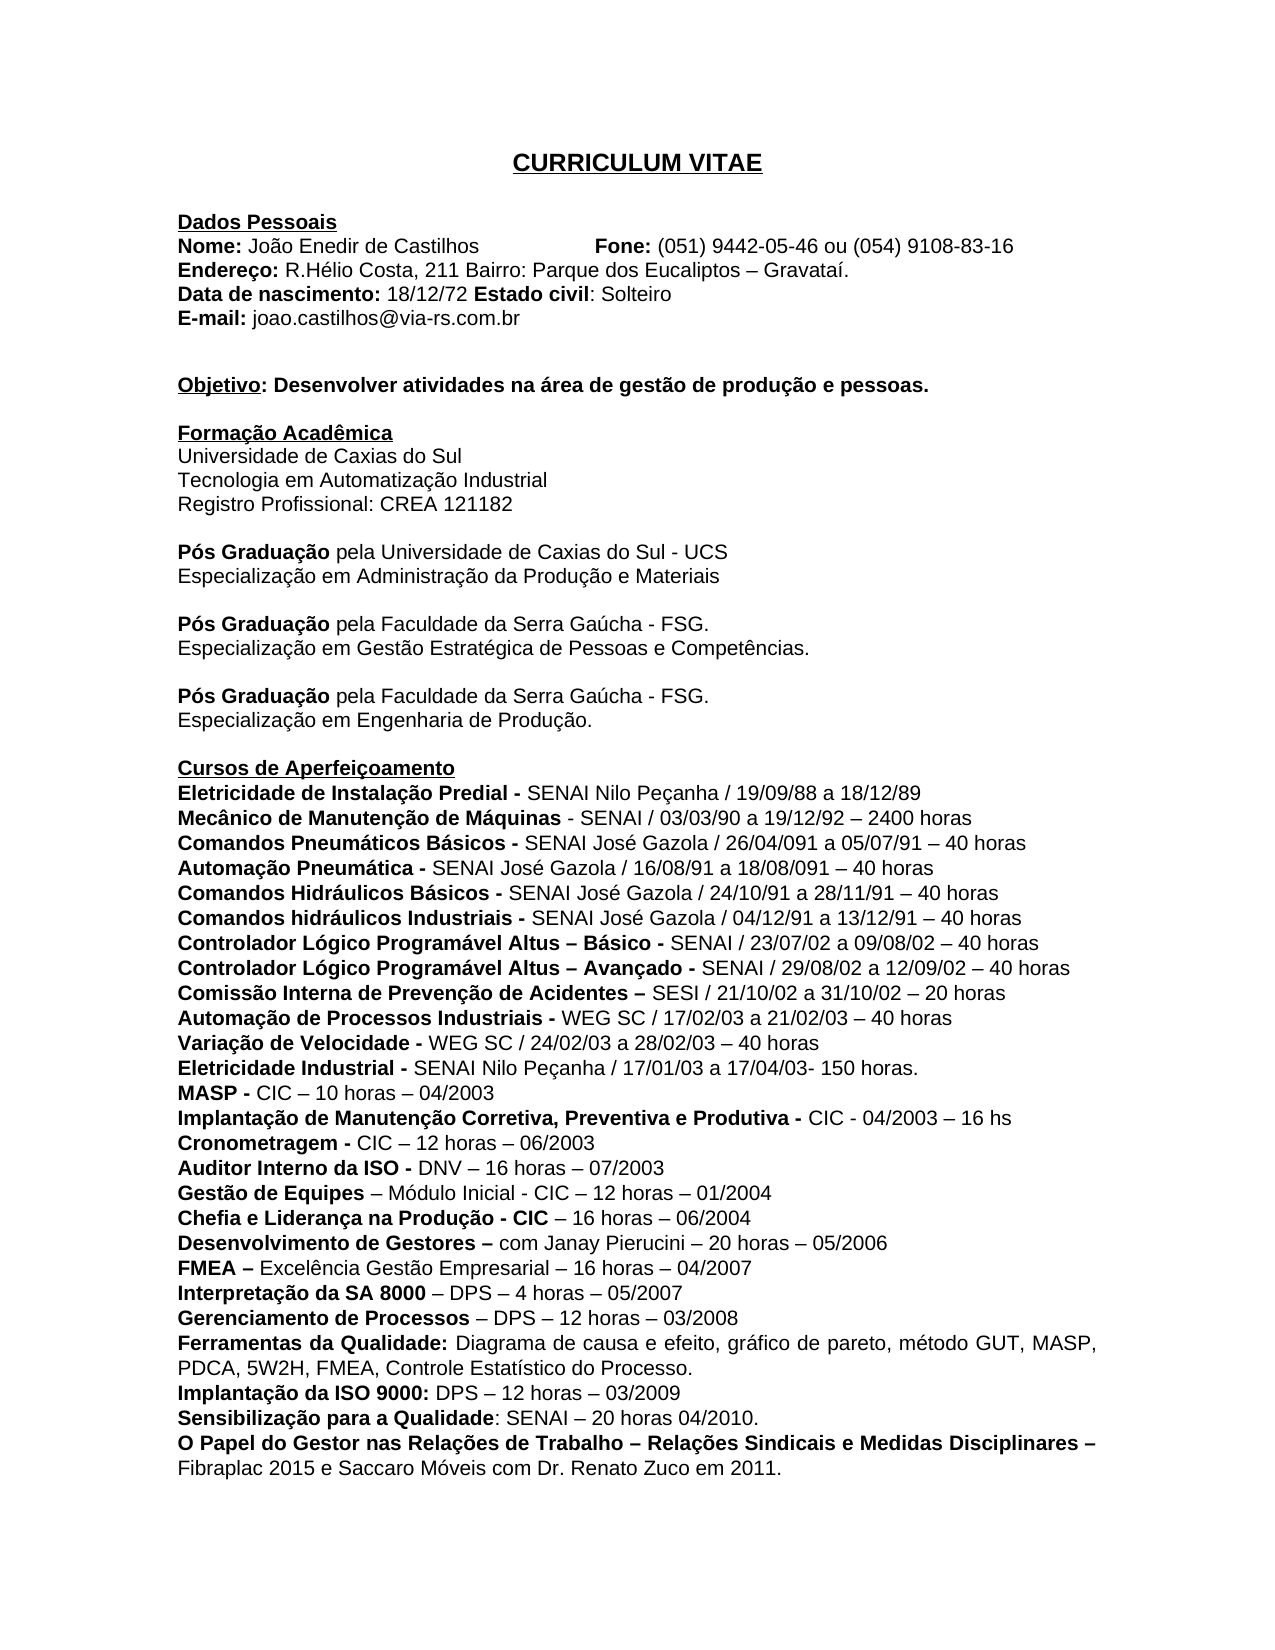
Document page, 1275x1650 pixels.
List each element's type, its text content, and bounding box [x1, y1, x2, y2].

text Registro Profissional: CREA 121182 [177, 492, 1098, 516]
text MASP - CIC – 10 horas – 04/2003 [177, 1080, 1098, 1105]
text FMEA – Excelência Gestão Empresarial – 16 horas – 04/2007 [177, 1255, 1098, 1280]
text Objetivo: Desenvolver atividades na área de gestão de produção e pessoas. [177, 363, 1098, 396]
text Eletricidade de Instalação Predial - SENAI Nilo Peçanha / 19/09/88 a 18/12/89 [177, 780, 1098, 805]
text Cronometragem - CIC – 12 horas – 06/2003 [177, 1130, 1098, 1155]
title CURRICULUM VITAE [177, 148, 1098, 176]
text Endereço: R.Hélio Costa, 211 Bairro: Parque dos Eucaliptos – Gravataí. [177, 258, 1098, 282]
text O Papel do Gestor nas Relações de Trabalho – Relações Sindicais e Medidas Disciplinares – Fibraplac 2015 e Saccaro Móveis com Dr. Renato Zuco em 2011. [177, 1430, 1098, 1480]
text Comandos Hidráulicos Básicos - SENAI José Gazola / 24/10/91 a 28/11/91 – 40 horas [177, 880, 1098, 905]
text E-mail: joao.castilhos@via-rs.com.br [177, 306, 1098, 330]
text Comissão Interna de Prevenção de Acidentes – SESI / 21/10/02 a 31/10/02 – 20 horas [177, 980, 1098, 1005]
text Mecânico de Manutenção de Máquinas - SENAI / 03/03/90 a 19/12/92 – 2400 horas [177, 805, 1098, 830]
text Especialização em Engenharia de Produção. [177, 708, 1098, 732]
subtitle Formação Acadêmica [177, 420, 1098, 444]
text Pós Graduação pela Universidade de Caxias do Sul - UCS [177, 540, 1098, 564]
text Auditor Interno da ISO - DNV – 16 horas – 07/2003 [177, 1155, 1098, 1180]
text Automação de Processos Industriais - WEG SC / 17/02/03 a 21/02/03 – 40 horas [177, 1005, 1098, 1030]
text Variação de Velocidade - WEG SC / 24/02/03 a 28/02/03 – 40 horas [177, 1030, 1098, 1055]
text Interpretação da SA 8000 – DPS – 4 horas – 05/2007 [177, 1280, 1098, 1305]
text Comandos hidráulicos Industriais - SENAI José Gazola / 04/12/91 a 13/12/91 – 40 horas [177, 905, 1098, 930]
text Implantação da ISO 9000: DPS – 12 horas – 03/2009 [177, 1380, 1098, 1405]
text Gestão de Equipes – Módulo Inicial - CIC – 12 horas – 01/2004 [177, 1180, 1098, 1205]
text Eletricidade Industrial - SENAI Nilo Peçanha / 17/01/03 a 17/04/03- 150 horas. [177, 1055, 1098, 1080]
text Especialização em Gestão Estratégica de Pessoas e Competências. [177, 636, 1098, 660]
text Especialização em Administração da Produção e Materiais [177, 564, 1098, 588]
subtitle Tecnologia em Automatização Industrial [177, 468, 1098, 492]
text Dados Pessoais [177, 210, 1098, 234]
subtitle Cursos de Aperfeiçoamento [177, 756, 1098, 780]
text Gerenciamento de Processos – DPS – 12 horas – 03/2008 [177, 1305, 1098, 1330]
text Pós Graduação pela Faculdade da Serra Gaúcha - FSG. [177, 684, 1098, 708]
text Ferramentas da Qualidade: Diagrama de causa e efeito, gráfico de pareto, método GUT, MASP, PDCA, 5W2H, FMEA, Controle Estatístico do Processo. [177, 1330, 1098, 1380]
text Nome: João Enedir de Castilhos Fone: (051) 9442-05-46 ou (054) 9108-83-16 [177, 234, 1098, 258]
text Implantação de Manutenção Corretiva, Preventiva e Produtiva - CIC - 04/2003 – 16 hs [177, 1105, 1098, 1130]
text Desenvolvimento de Gestores – com Janay Pierucini – 20 horas – 05/2006 [177, 1230, 1098, 1255]
text Comandos Pneumáticos Básicos - SENAI José Gazola / 26/04/091 a 05/07/91 – 40 horas [177, 830, 1098, 855]
text Controlador Lógico Programável Altus – Básico - SENAI / 23/07/02 a 09/08/02 – 40 horas [177, 930, 1098, 955]
text Controlador Lógico Programável Altus – Avançado - SENAI / 29/08/02 a 12/09/02 – 40 horas [177, 955, 1098, 980]
text Automação Pneumática - SENAI José Gazola / 16/08/91 a 18/08/091 – 40 horas [177, 855, 1098, 880]
text Pós Graduação pela Faculdade da Serra Gaúcha - FSG. [177, 612, 1098, 636]
subtitle Universidade de Caxias do Sul [177, 444, 1098, 468]
text Sensibilização para a Qualidade: SENAI – 20 horas 04/2010. [177, 1405, 1098, 1430]
subtitle Data de nascimento: 18/12/72 Estado civil: Solteiro [177, 282, 1098, 306]
subtitle Chefia e Liderança na Produção - CIC – 16 horas – 06/2004 [177, 1205, 1098, 1230]
